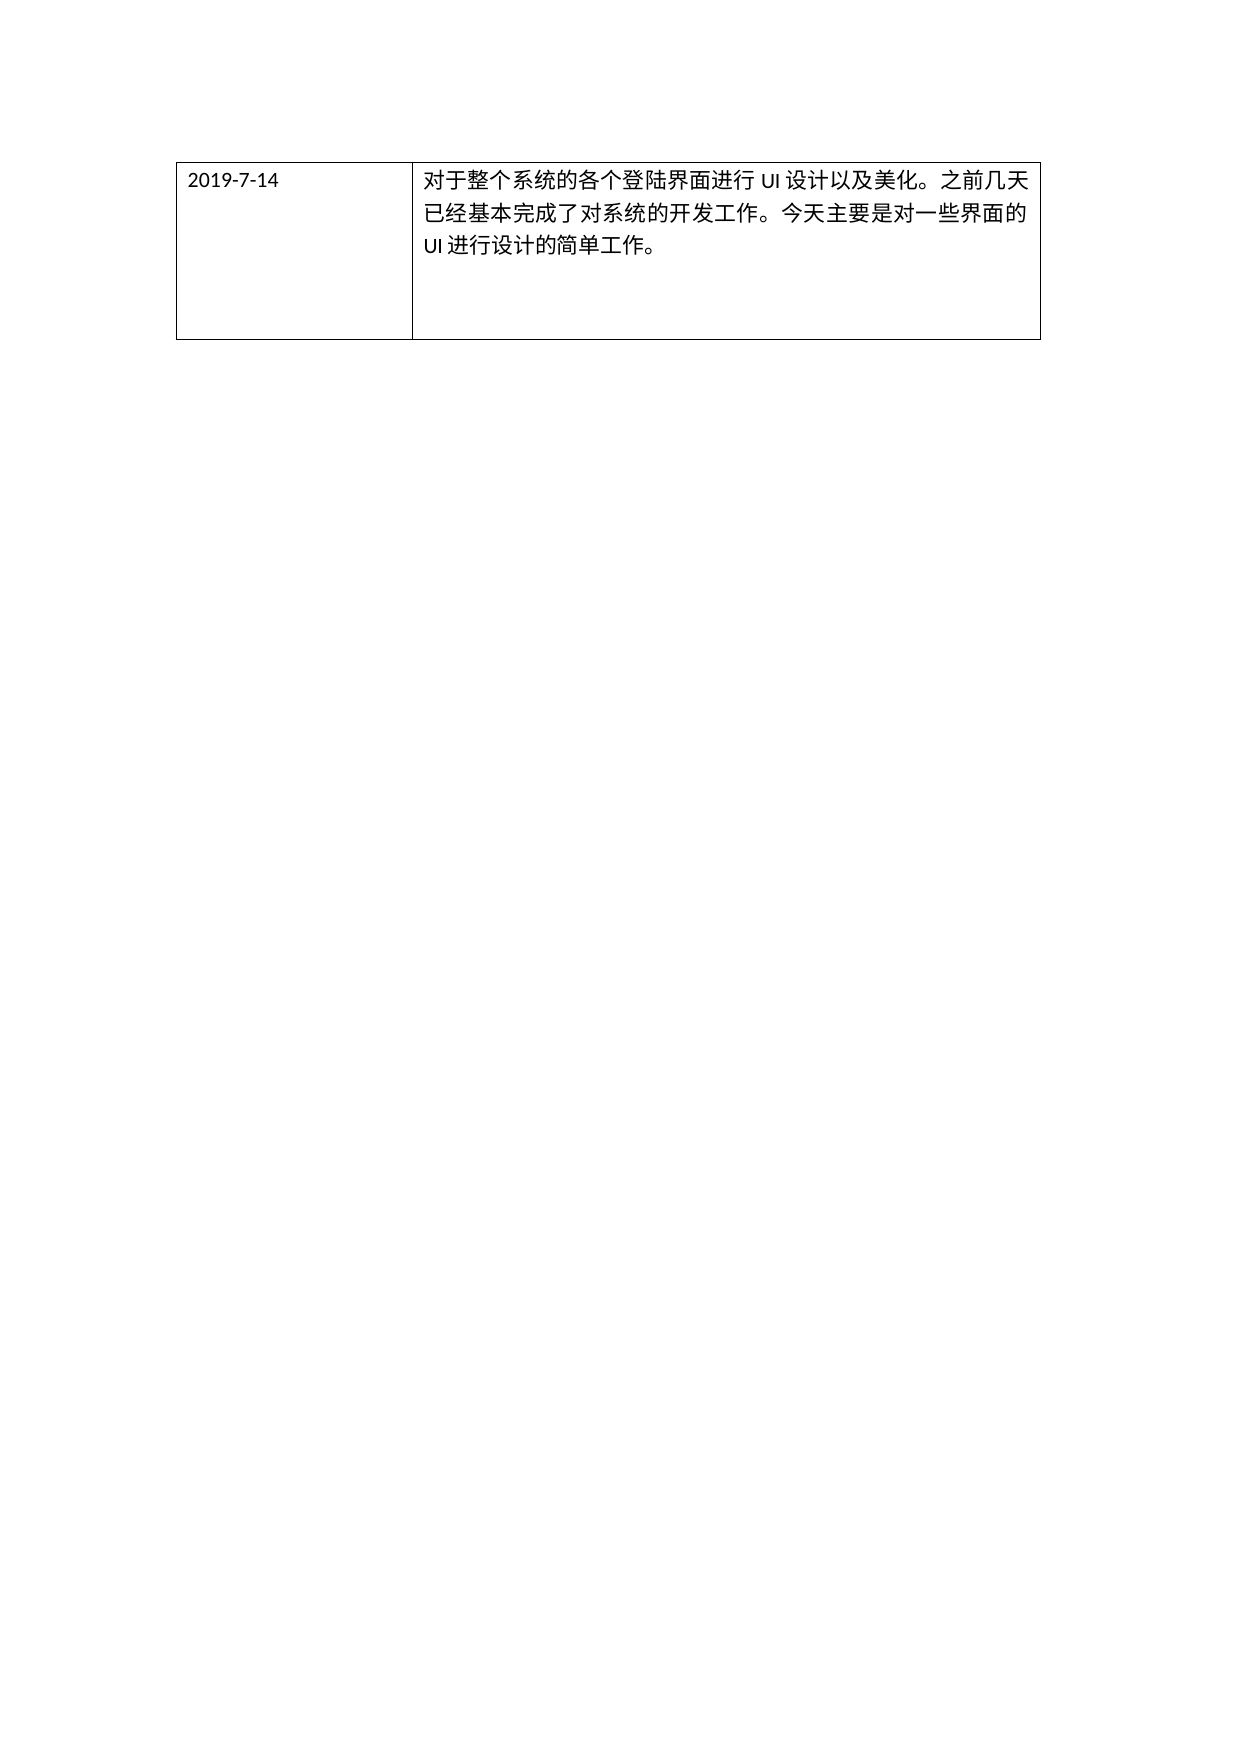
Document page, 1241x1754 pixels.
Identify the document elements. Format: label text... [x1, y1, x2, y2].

table_cell 2019-7-14 [177, 163, 412, 338]
table_cell 对于整个系统的各个登陆界面进行UI设计以及美化。之前几天已经基本完成了对系统的开发工作。今天主要是对一些界面的UI进行设计的简单工作。 [413, 163, 1040, 338]
